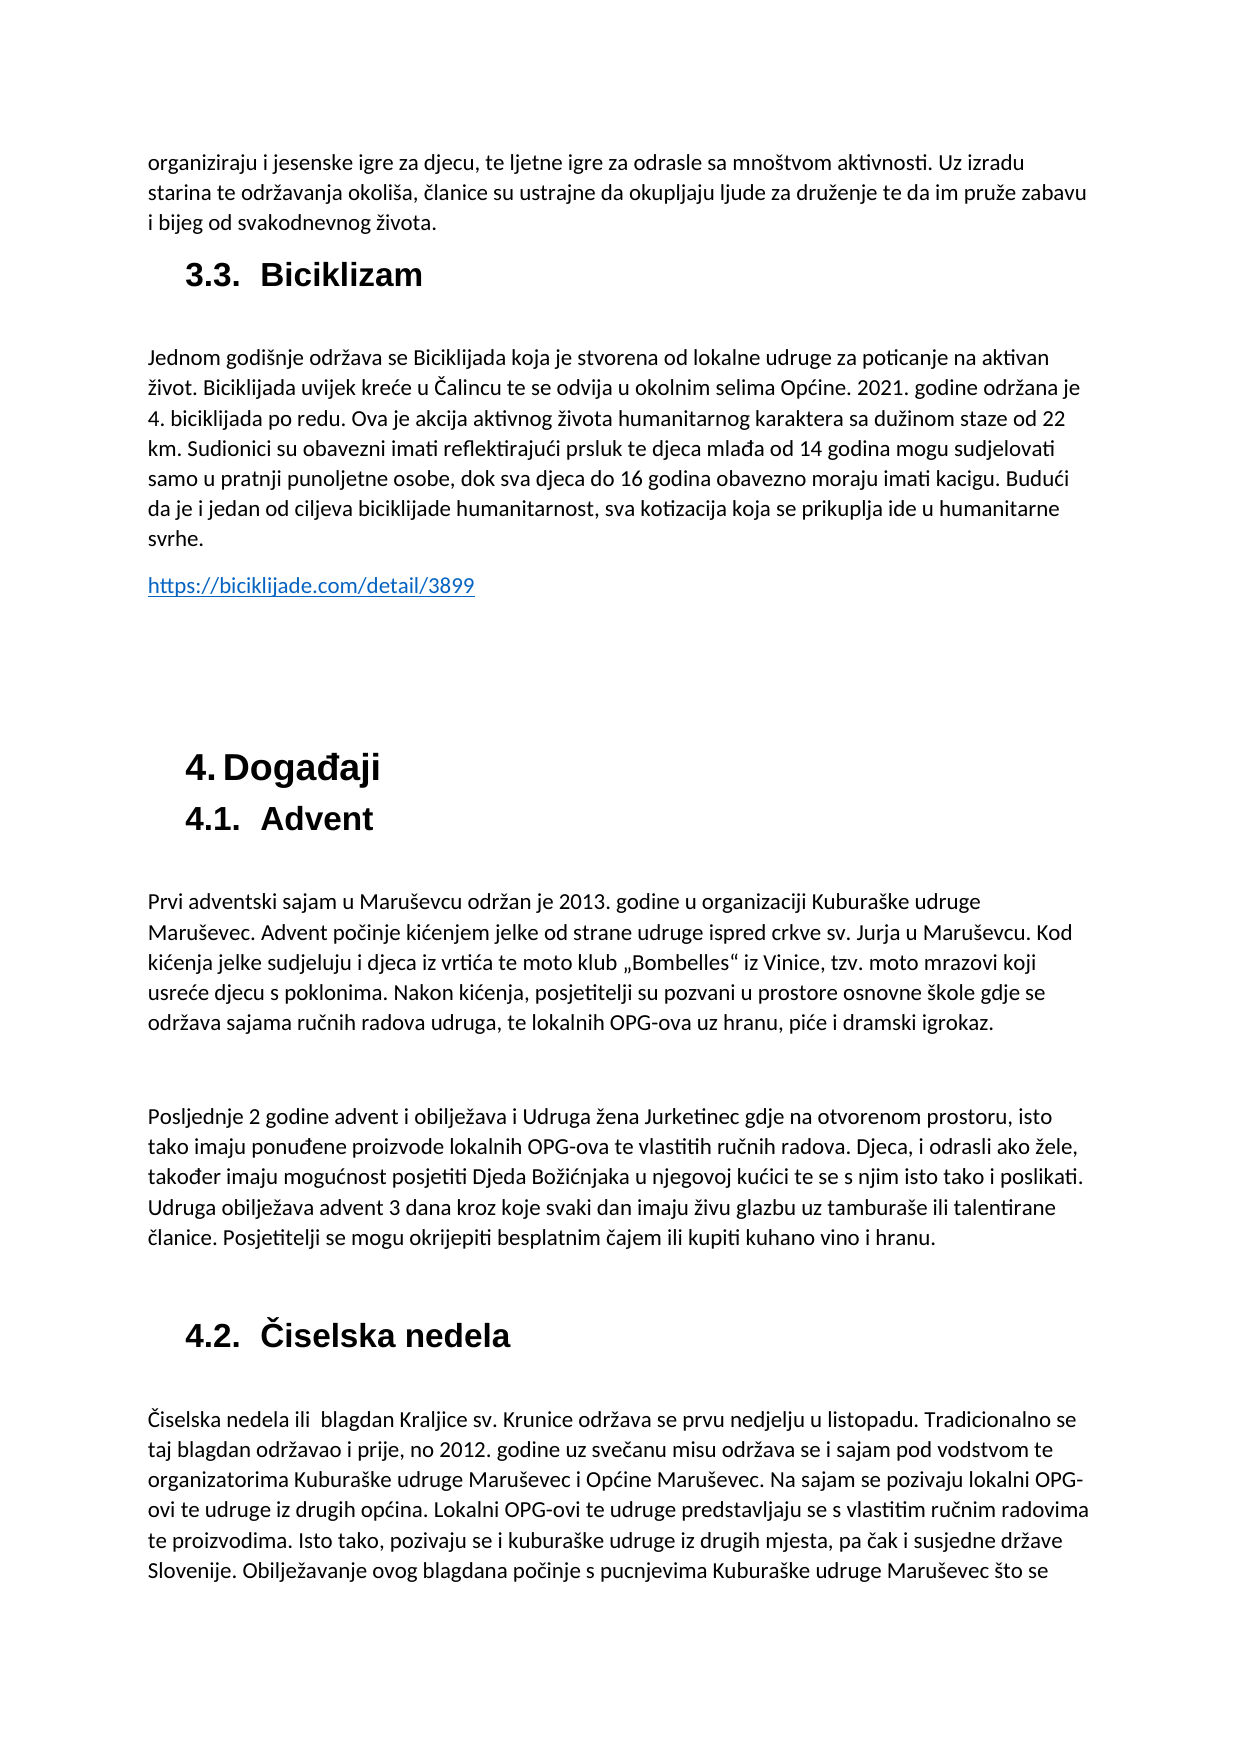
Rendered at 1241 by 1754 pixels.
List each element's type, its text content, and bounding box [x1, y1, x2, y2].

text Jednom godišnje održava se Biciklijada koja je stvorena od lokalne udruge za poticanje na aktivan život. Biciklijada uvijek kreće u Čalincu te se odvija u okolnim selima Općine. 2021. godine održana je 4. biciklijada po redu. Ova je akcija aktivnog života humanitarnog karaktera sa dužinom staze od 22 km. Sudionici su obavezni imati reflektirajući prsluk te djeca mlađa od 14 godina mogu sudjelovati samo u pratnji punoljetne osobe, dok sva djeca do 16 godina obavezno moraju imati kacigu. Budući da je i jedan od ciljeva biciklijade humanitarnost, sva kotizacija koja se prikuplja ide u humanitarne svrhe. [148, 343, 1093, 552]
text Posljednje 2 godine advent i obilježava i Udruga žena Jurketinec gdje na otvorenom prostoru, isto tako imaju ponuđene proizvode lokalnih OPG-ova te vlastitih ručnih radova. Djeca, i odrasli ako žele, također imaju mogućnost posjetiti Djeda Božićnjaka u njegovoj kućici te se s njim isto tako i poslikati. Udruga obilježava advent 3 dana kroz koje svaki dan imaju živu glazbu uz tamburaše ili talentirane članice. Posjetitelji se mogu okrijepiti besplatnim čajem ili kupiti kuhano vino i hranu. [148, 1102, 1093, 1251]
subtitle Događaji [185, 745, 1093, 788]
subtitle Čiselska nedela [185, 1317, 1093, 1355]
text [148, 148, 1093, 236]
subtitle Biciklizam [185, 255, 1093, 293]
text Prvi adventski sajam u Maruševcu održan je 2013. godine u organizaciji Kuburaške udruge Maruševec. Advent počinje kićenjem jelke od strane udruge ispred crkve sv. Jurja u Maruševcu. Kod kićenja jelke sudjeluju i djeca iz vrtića te moto klub „Bombelles“ iz Vinice, tzv. moto mrazovi koji usreće djecu s poklonima. Nakon kićenja, posjetitelji su pozvani u prostore osnovne škole gdje se održava sajama ručnih radova udruga, te lokalnih OPG-ova uz hranu, piće i dramski igrokaz. [148, 887, 1093, 1036]
subtitle Advent [185, 799, 1093, 837]
text https://biciklijade.com/detail/3899 [148, 571, 1093, 599]
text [148, 1405, 1093, 1584]
